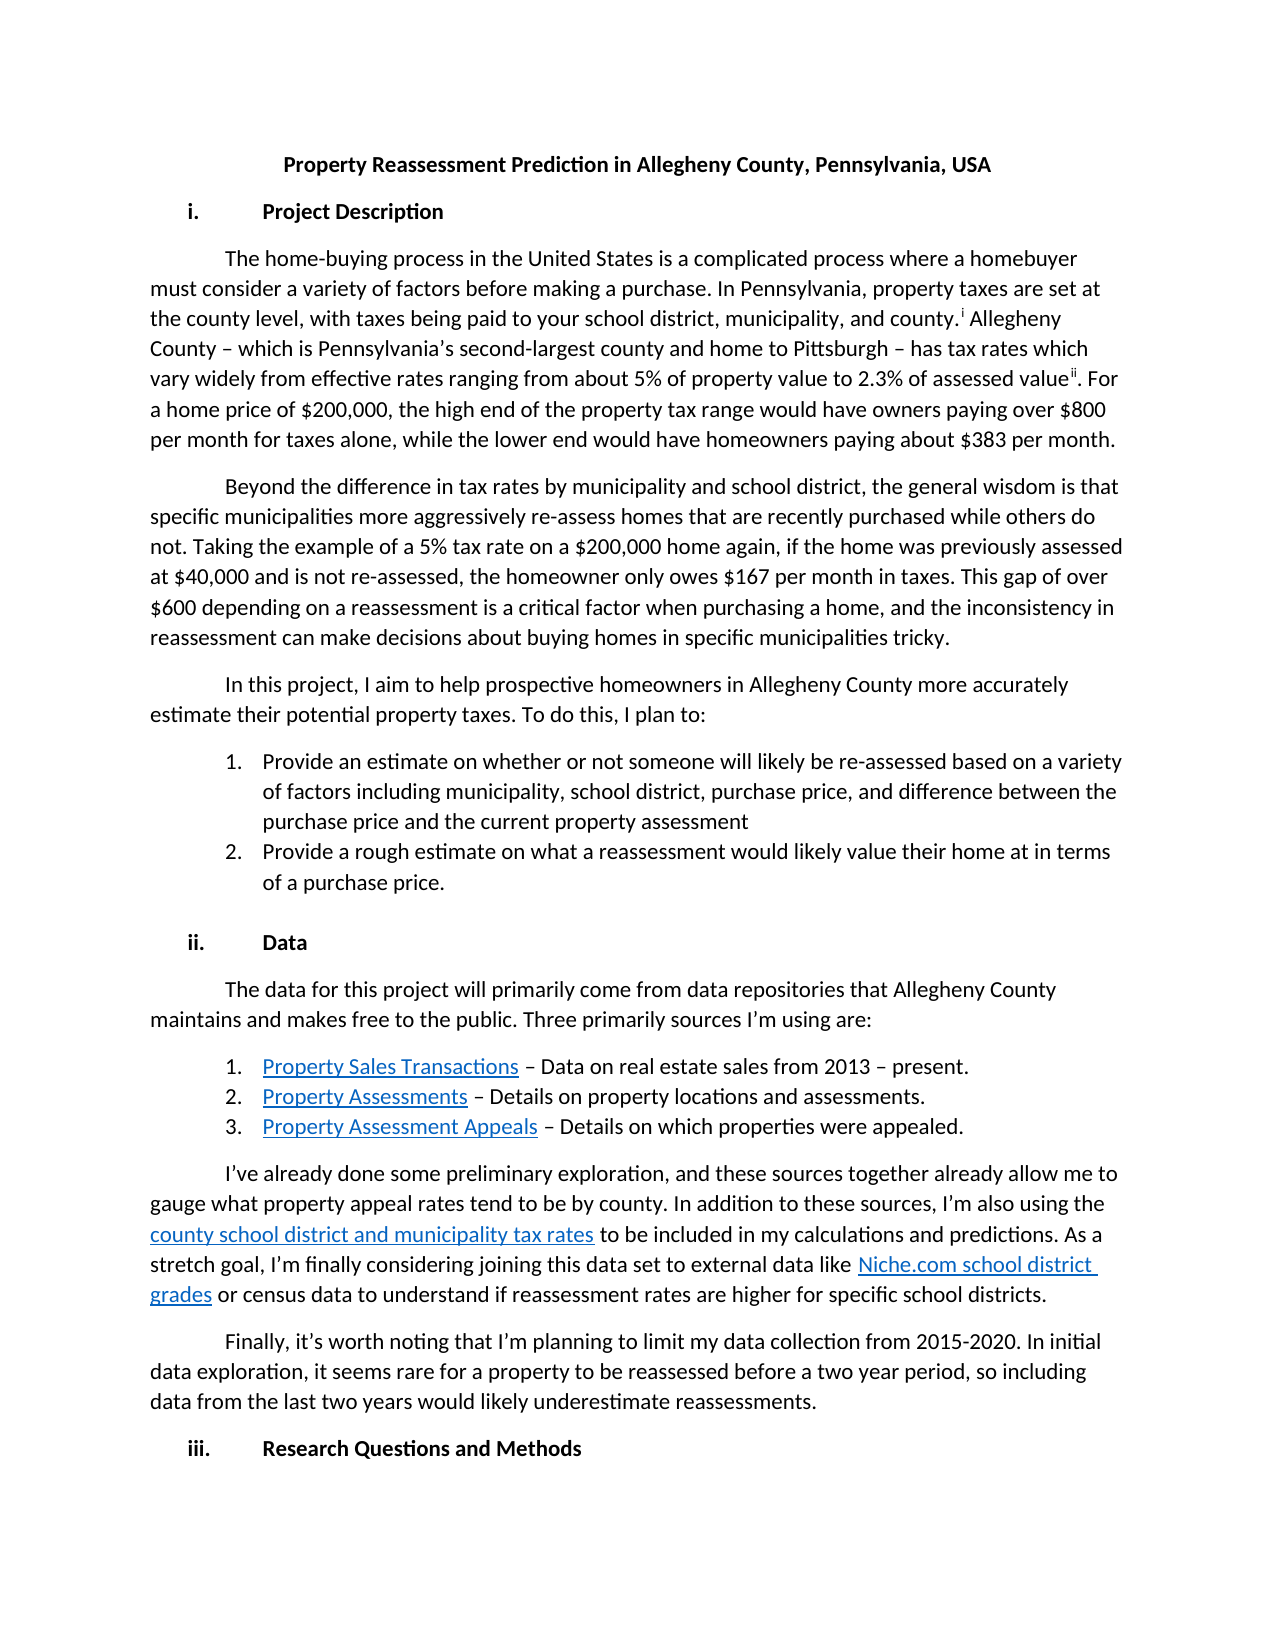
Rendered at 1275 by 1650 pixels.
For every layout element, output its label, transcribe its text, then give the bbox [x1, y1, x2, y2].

list Provide a rough estimate on what a reassessment would likely value their home at in terms of a purchase price. [225, 837, 1125, 896]
list Provide an estimate on whether or not someone will likely be re-assessed based on a variety of factors including municipality, school district, purchase price, and difference between the purchase price and the current property assessment [225, 747, 1125, 835]
list Research Questions and Methods [187, 1434, 1125, 1462]
text Property Reassessment Prediction in Allegheny County, Pennsylvania, USA [150, 150, 1125, 178]
list Property Assessment Appeals – Details on which properties were appealed. [225, 1112, 1125, 1141]
text Beyond the difference in tax rates by municipality and school district, the general wisdom is that specific municipalities more aggressively re-assess homes that are recently purchased while others do not. Taking the example of a 5% tax rate on a $200,000 home again, if the home was previously assessed at $40,000 and is not re-assessed, the homeowner only owes $167 per month in taxes. This gap of over $600 depending on a reassessment is a critical factor when purchasing a home, and the inconsistency in reassessment can make decisions about buying homes in specific municipalities tricky. [150, 472, 1125, 651]
text In this project, I aim to help prospective homeowners in Allegheny County more accurately estimate their potential property taxes. To do this, I plan to: [150, 670, 1125, 728]
list Property Sales Transactions – Data on real estate sales from 2013 – present. [225, 1052, 1125, 1080]
text The home-buying process in the United States is a complicated process where a homebuyer must consider a variety of factors before making a purchase. In Pennsylvania, property taxes are set at the county level, with taxes being paid to your school district, municipality, and county. Allegheny County – which is Pennsylvania’s second-largest county and home to Pittsburgh – has tax rates which vary widely from effective rates ranging from about 5% of property value to 2.3% of assessed value. For a home price of $200,000, the high end of the property tax range would have owners paying over $800 per month for taxes alone, while the lower end would have homeowners paying about $383 per month. [150, 244, 1125, 453]
text The data for this project will primarily come from data repositories that Allegheny County maintains and makes free to the public. Three primarily sources I’m using are: [150, 975, 1125, 1033]
list Data [187, 928, 1125, 956]
text Finally, it’s worth noting that I’m planning to limit my data collection from 2015-2020. In initial data exploration, it seems rare for a property to be reassessed before a two year period, so including data from the last two years would likely underestimate reassessments. [150, 1327, 1125, 1416]
text I’ve already done some preliminary exploration, and these sources together already allow me to gauge what property appeal rates tend to be by county. In addition to these sources, I’m also using the county school district and municipality tax rates to be included in my calculations and predictions. As a stretch goal, I’m finally considering joining this data set to external data like Niche.com school district grades or census data to understand if reassessment rates are higher for specific school districts. [150, 1159, 1125, 1308]
list Project Description [187, 197, 1125, 225]
list Property Assessments – Details on property locations and assessments. [225, 1082, 1125, 1110]
